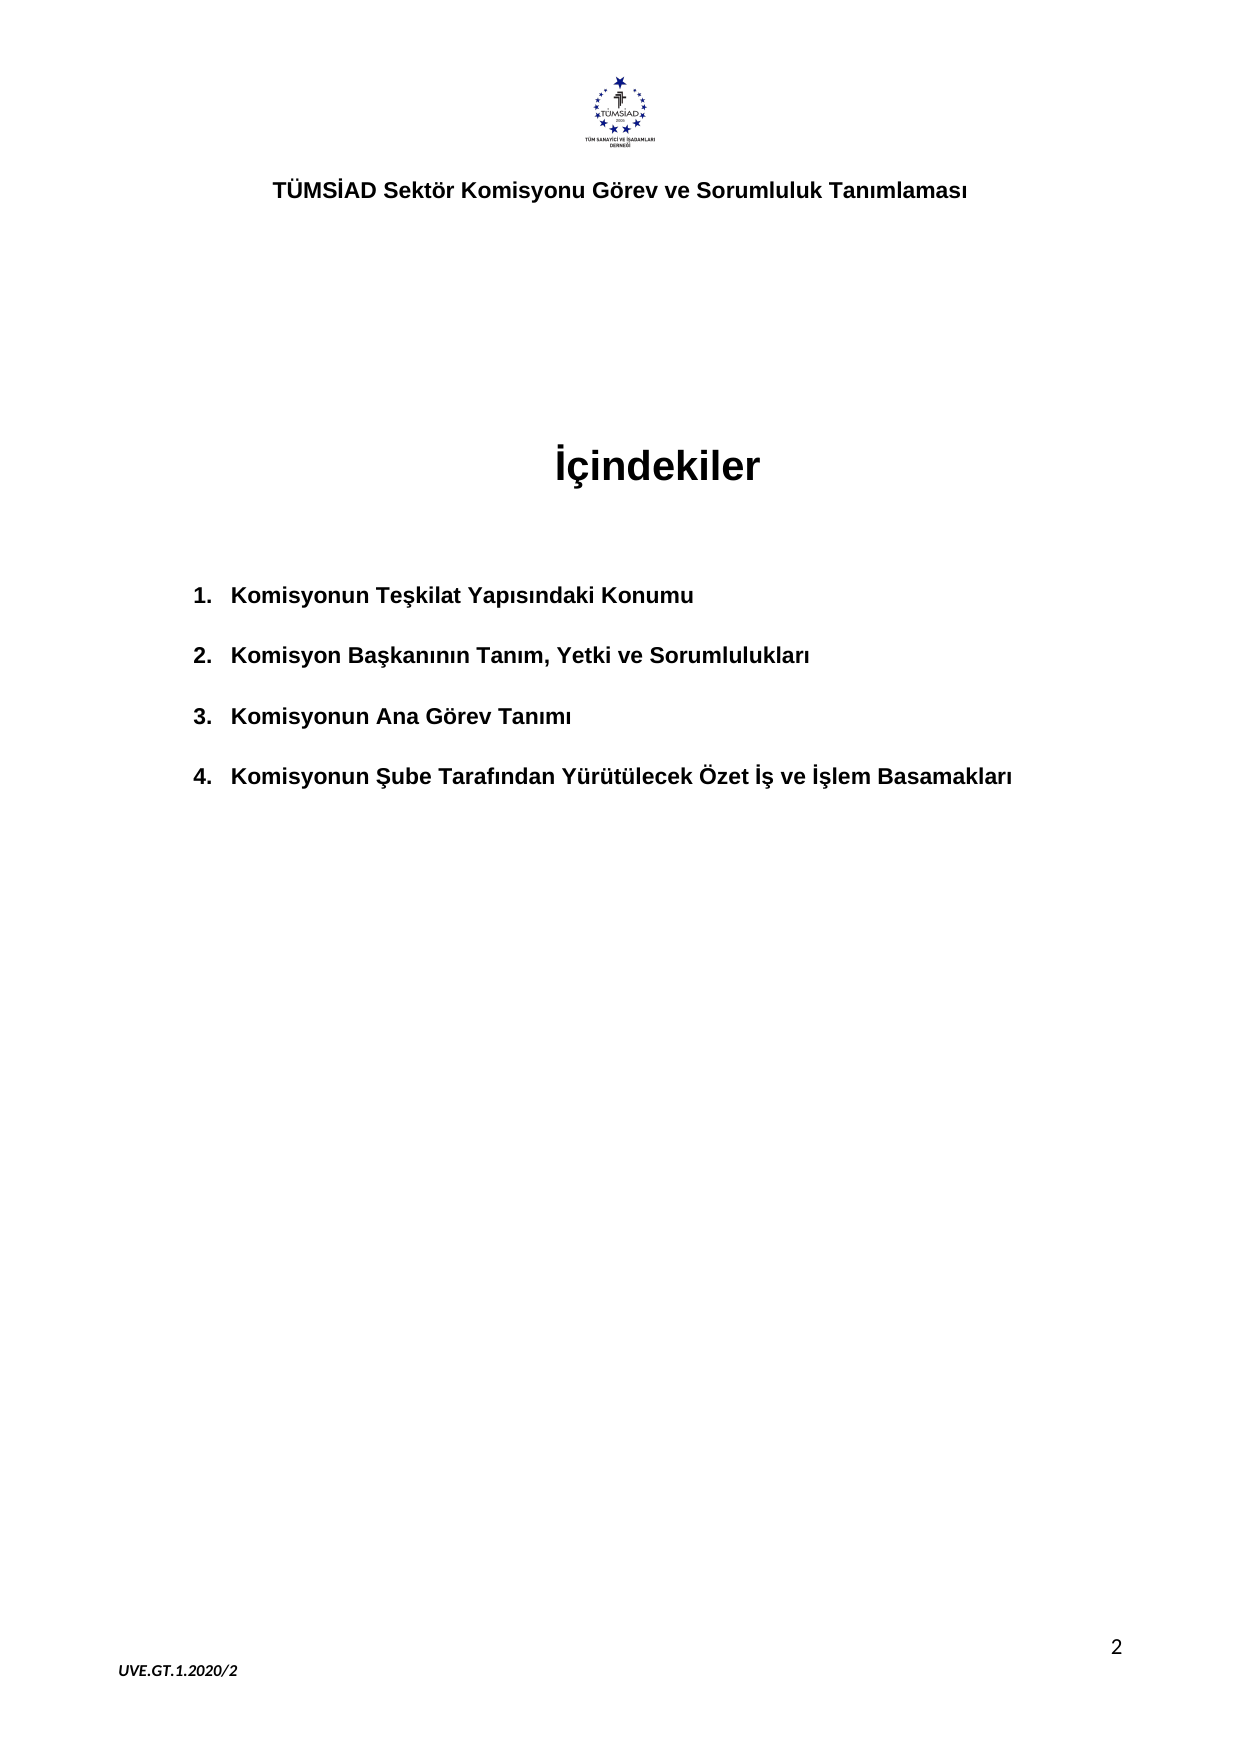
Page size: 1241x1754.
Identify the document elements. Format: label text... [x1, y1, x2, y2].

list Komisyonun Ana Görev Tanımı [193, 703, 1122, 729]
list Komisyonun Teşkilat Yapısındaki Konumu [193, 582, 1122, 608]
list İçindekiler [193, 442, 1122, 489]
list Komisyonun Şube Tarafından Yürütülecek Özet İş ve İşlem Basamakları [193, 763, 1122, 789]
list Komisyon Başkanının Tanım, Yetki ve Sorumlulukları [193, 642, 1122, 669]
picture [582, 73, 658, 152]
